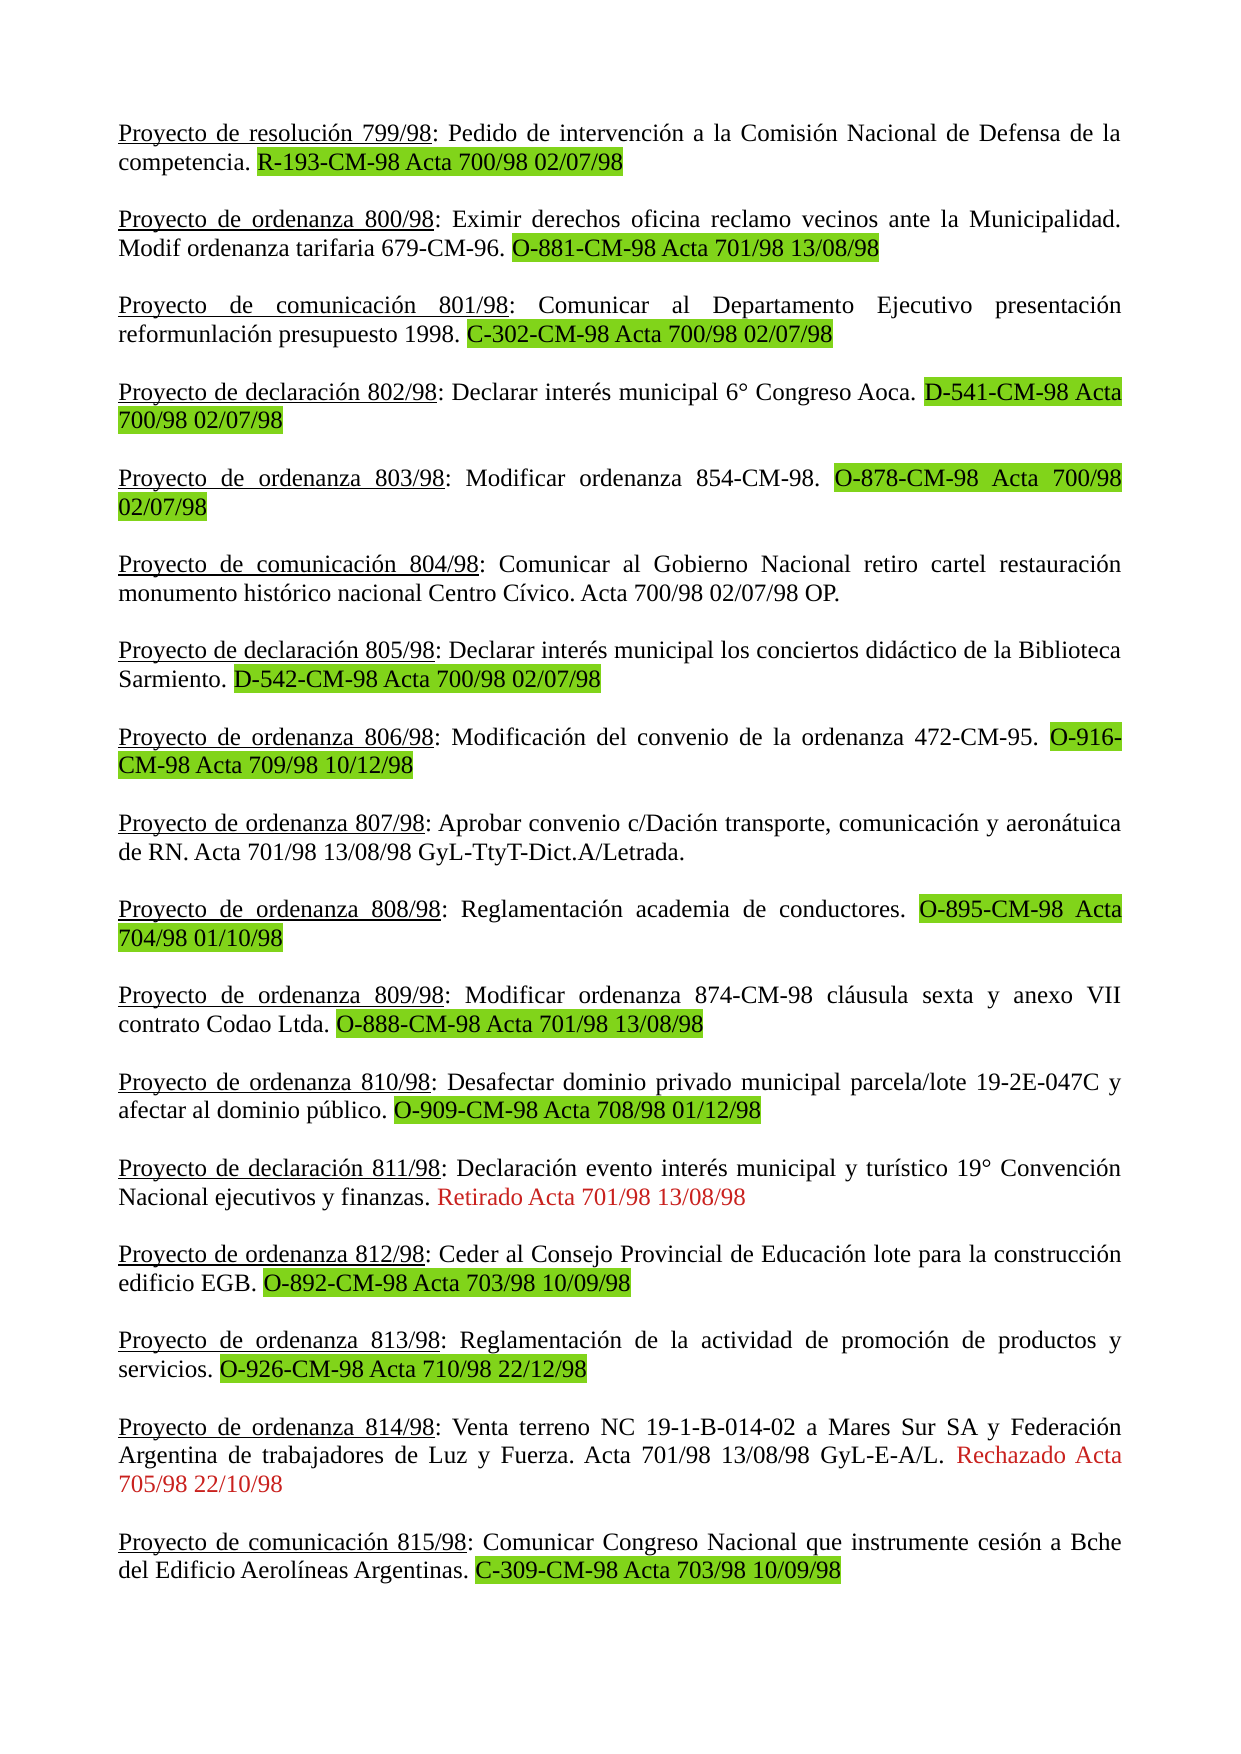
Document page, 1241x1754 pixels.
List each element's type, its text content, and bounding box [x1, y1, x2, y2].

text Proyecto de ordenanza 814/98: Venta terreno NC 19-1-B-014-02 a Mares Sur SA y Federación Argentina de trabajadores de Luz y Fuerza. Acta 701/98 13/08/98 GyL-E-A/L. Rechazado Acta 705/98 22/10/98 [118, 1412, 1122, 1498]
text Proyecto de ordenanza 800/98: Eximir derechos oficina reclamo vecinos ante la Municipalidad. Modif ordenanza tarifaria 679-CM-96. O-881-CM-98 Acta 701/98 13/08/98 [118, 204, 1122, 262]
text Proyecto de declaración 805/98: Declarar interés municipal los conciertos didáctico de la Biblioteca Sarmiento. D-542-CM-98 Acta 700/98 02/07/98 [118, 636, 1122, 693]
text Proyecto de ordenanza 806/98: Modificación del convenio de la ordenanza 472-CM-95. O-916-CM-98 Acta 709/98 10/12/98 [118, 722, 1122, 779]
text Proyecto de ordenanza 807/98: Aprobar convenio c/Dación transporte, comunicación y aeronátuica de RN. Acta 701/98 13/08/98 GyL-TtyT-Dict.A/Letrada. [118, 808, 1122, 866]
text Proyecto de ordenanza 812/98: Ceder al Consejo Provincial de Educación lote para la construcción edificio EGB. O-892-CM-98 Acta 703/98 10/09/98 [118, 1239, 1122, 1297]
text Proyecto de comunicación 804/98: Comunicar al Gobierno Nacional retiro cartel restauración monumento histórico nacional Centro Cívico. Acta 700/98 02/07/98 OP. [118, 549, 1122, 607]
text Proyecto de ordenanza 813/98: Reglamentación de la actividad de promoción de productos y servicios. O-926-CM-98 Acta 710/98 22/12/98 [118, 1326, 1122, 1383]
text Proyecto de ordenanza 809/98: Modificar ordenanza 874-CM-98 cláusula sexta y anexo VII contrato Codao Ltda. O-888-CM-98 Acta 701/98 13/08/98 [118, 981, 1122, 1038]
text Proyecto de resolución 799/98: Pedido de intervención a la Comisión Nacional de Defensa de la competencia. R-193-CM-98 Acta 700/98 02/07/98 [118, 118, 1122, 176]
text Proyecto de comunicación 815/98: Comunicar Congreso Nacional que instrumente cesión a Bche del Edificio Aerolíneas Argentinas. C-309-CM-98 Acta 703/98 10/09/98 [118, 1527, 1122, 1584]
text Proyecto de declaración 802/98: Declarar interés municipal 6° Congreso Aoca. D-541-CM-98 Acta 700/98 02/07/98 [118, 377, 1122, 434]
text Proyecto de ordenanza 808/98: Reglamentación academia de conductores. O-895-CM-98 Acta 704/98 01/10/98 [118, 894, 1122, 952]
text Proyecto de comunicación 801/98: Comunicar al Departamento Ejecutivo presentación reformunlación presupuesto 1998. C-302-CM-98 Acta 700/98 02/07/98 [118, 291, 1122, 348]
text Proyecto de declaración 811/98: Declaración evento interés municipal y turístico 19° Convención Nacional ejecutivos y finanzas. Retirado Acta 701/98 13/08/98 [118, 1153, 1122, 1211]
text Proyecto de ordenanza 803/98: Modificar ordenanza 854-CM-98. O-878-CM-98 Acta 700/98 02/07/98 [118, 463, 1122, 521]
text Proyecto de ordenanza 810/98: Desafectar dominio privado municipal parcela/lote 19-2E-047C y afectar al dominio público. O-909-CM-98 Acta 708/98 01/12/98 [118, 1067, 1122, 1124]
